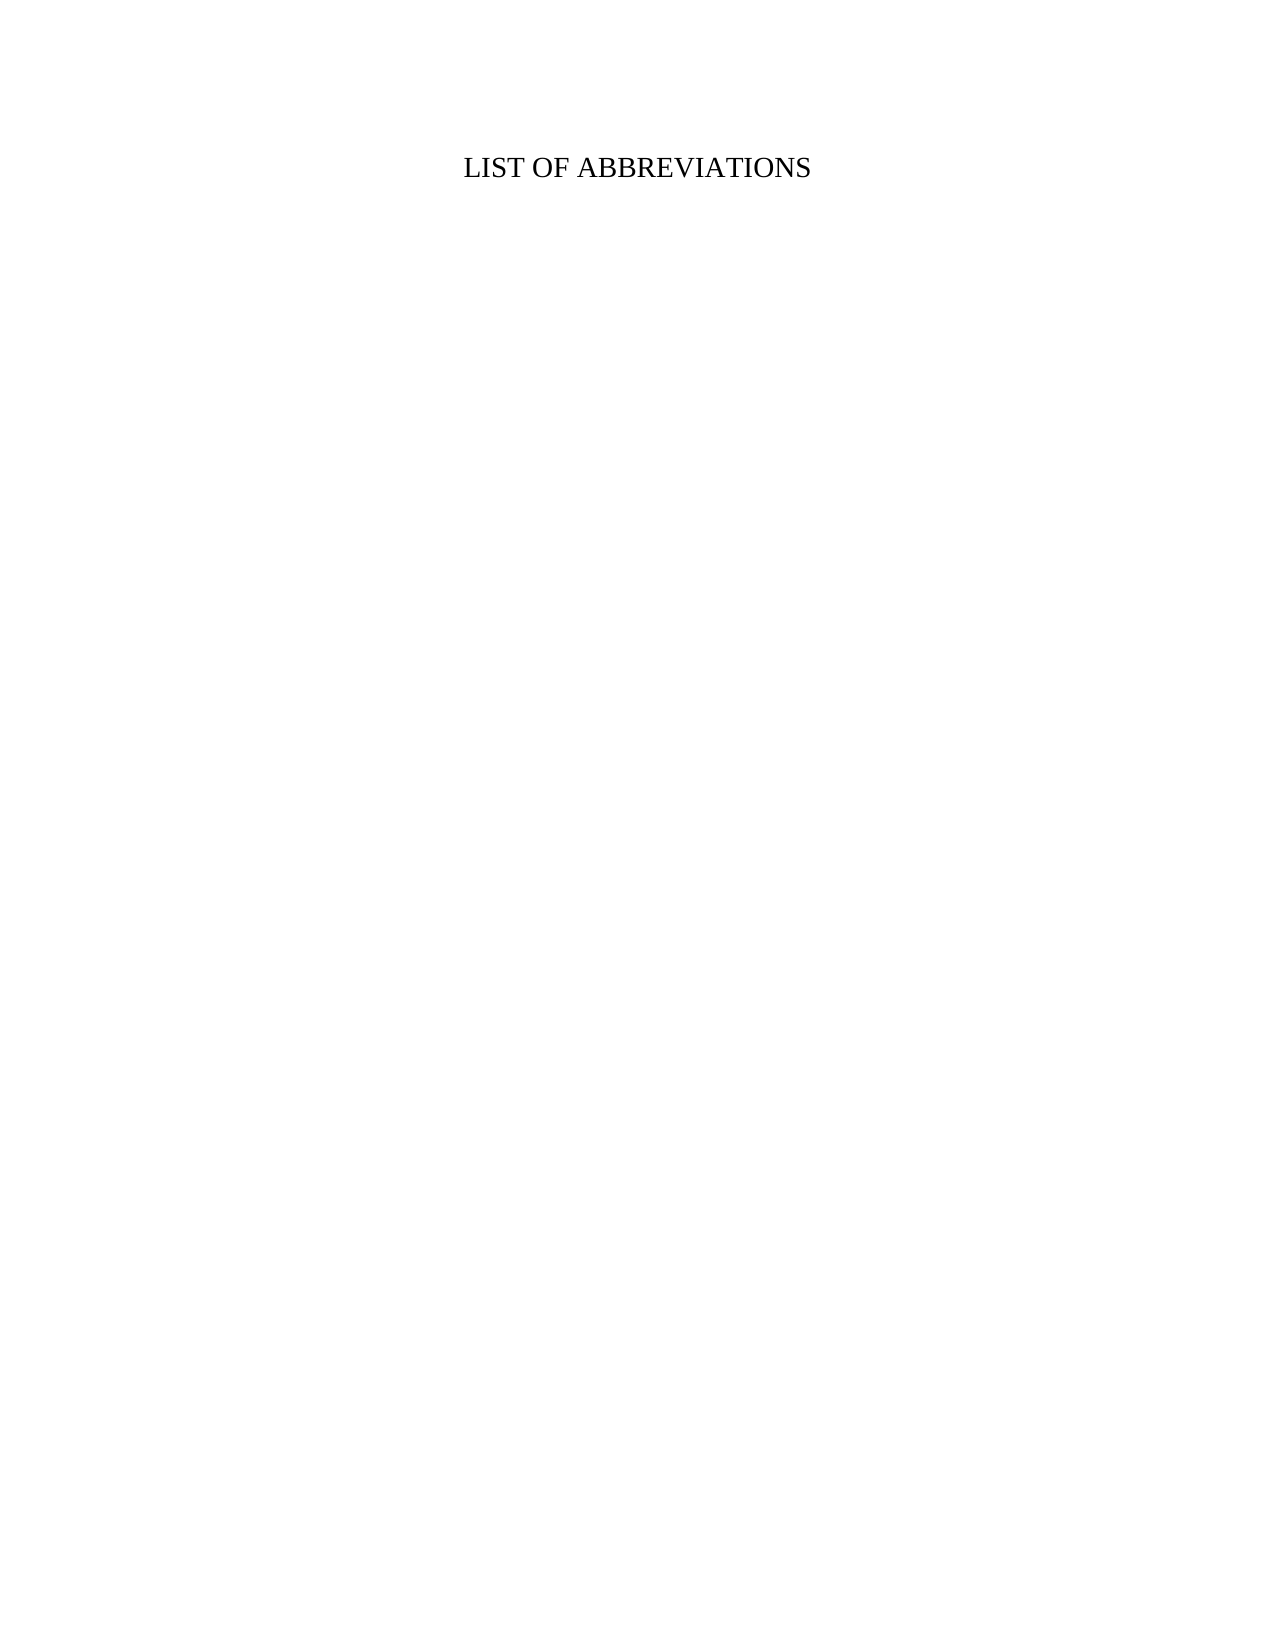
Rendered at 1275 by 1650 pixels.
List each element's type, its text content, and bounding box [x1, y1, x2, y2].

subtitle LIST OF ABBREVIATIONS [150, 150, 1125, 183]
